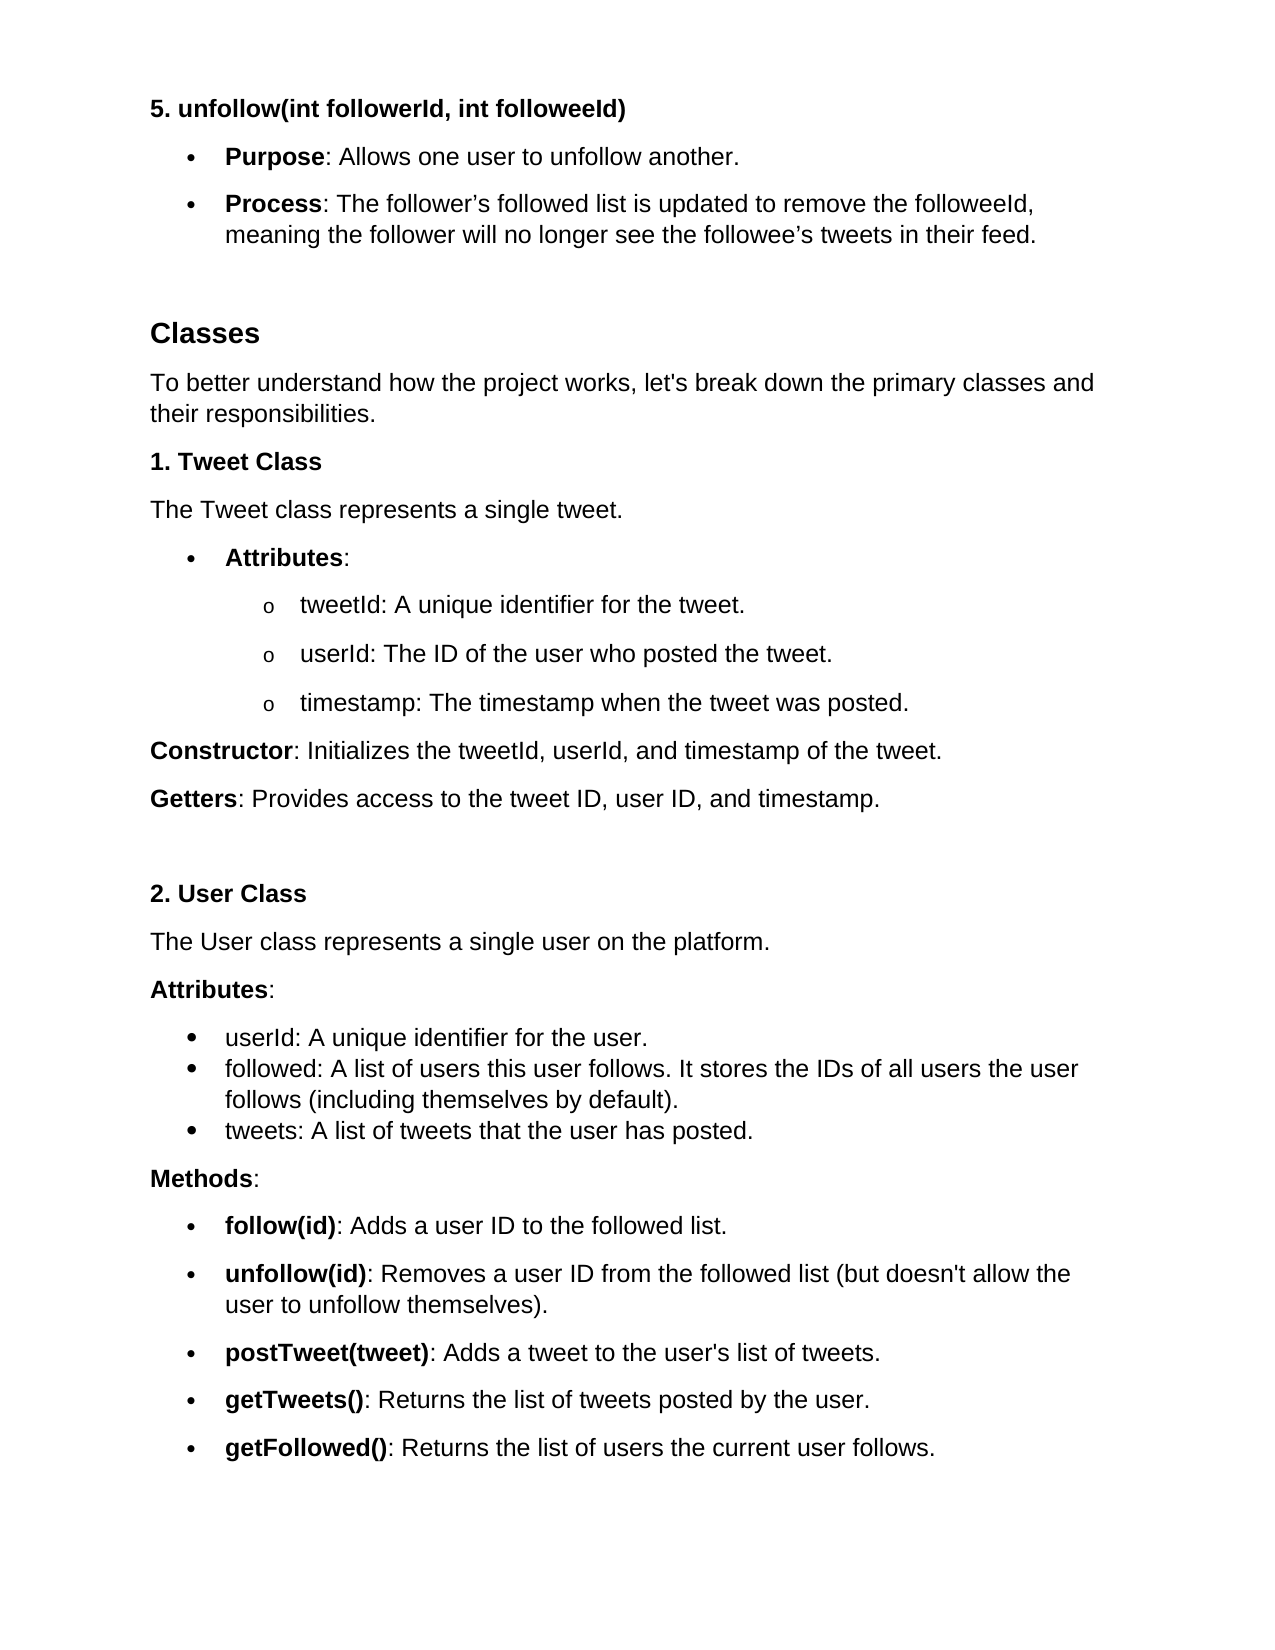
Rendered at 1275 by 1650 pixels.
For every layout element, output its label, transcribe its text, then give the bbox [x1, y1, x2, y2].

text To better understand how the project works, let's break down the primary classes and their responsibilities. [150, 368, 1125, 428]
list postTweet(tweet): Adds a tweet to the user's list of tweets. [187, 1338, 1125, 1367]
text The User class represents a single user on the platform. [150, 927, 1125, 956]
list getTweets(): Returns the list of tweets posted by the user. [187, 1386, 1125, 1414]
list timestamp: The timestamp when the tweet was posted. [262, 688, 1125, 717]
list Purpose: Allows one user to unfollow another. [187, 141, 1125, 170]
text 5. unfollow(int followerId, int followeeId) [150, 94, 1125, 122]
list followed: A list of users this user follows. It stores the IDs of all users the user follows (including themselves by default). [187, 1054, 1125, 1113]
list getFollowed(): Returns the list of users the current user follows. [187, 1433, 1125, 1462]
list tweetId: A unique identifier for the tweet. [262, 590, 1125, 620]
list Process: The follower’s followed list is updated to remove the followeeId, meaning the follower will no longer see the followee’s tweets in their feed. [187, 189, 1125, 249]
list follow(id): Adds a user ID to the followed list. [187, 1211, 1125, 1240]
list unfollow(id): Removes a user ID from the followed list (but doesn't allow the user to unfollow themselves). [187, 1259, 1125, 1319]
text Constructor: Initializes the tweetId, userId, and timestamp of the tweet. [150, 736, 1125, 765]
text Methods: [150, 1164, 1125, 1192]
list Attributes: [187, 543, 1125, 571]
list userId: The ID of the user who posted the tweet. [262, 639, 1125, 669]
text 2. User Class [150, 879, 1125, 908]
text Getters: Provides access to the tweet ID, user ID, and timestamp. [150, 784, 1125, 813]
text The Tweet class represents a single tweet. [150, 495, 1125, 524]
text 1. Tweet Class [150, 447, 1125, 476]
list tweets: A list of tweets that the user has posted. [187, 1116, 1125, 1145]
text Classes [150, 316, 1125, 349]
list userId: A unique identifier for the user. [187, 1022, 1125, 1051]
text Attributes: [150, 975, 1125, 1003]
